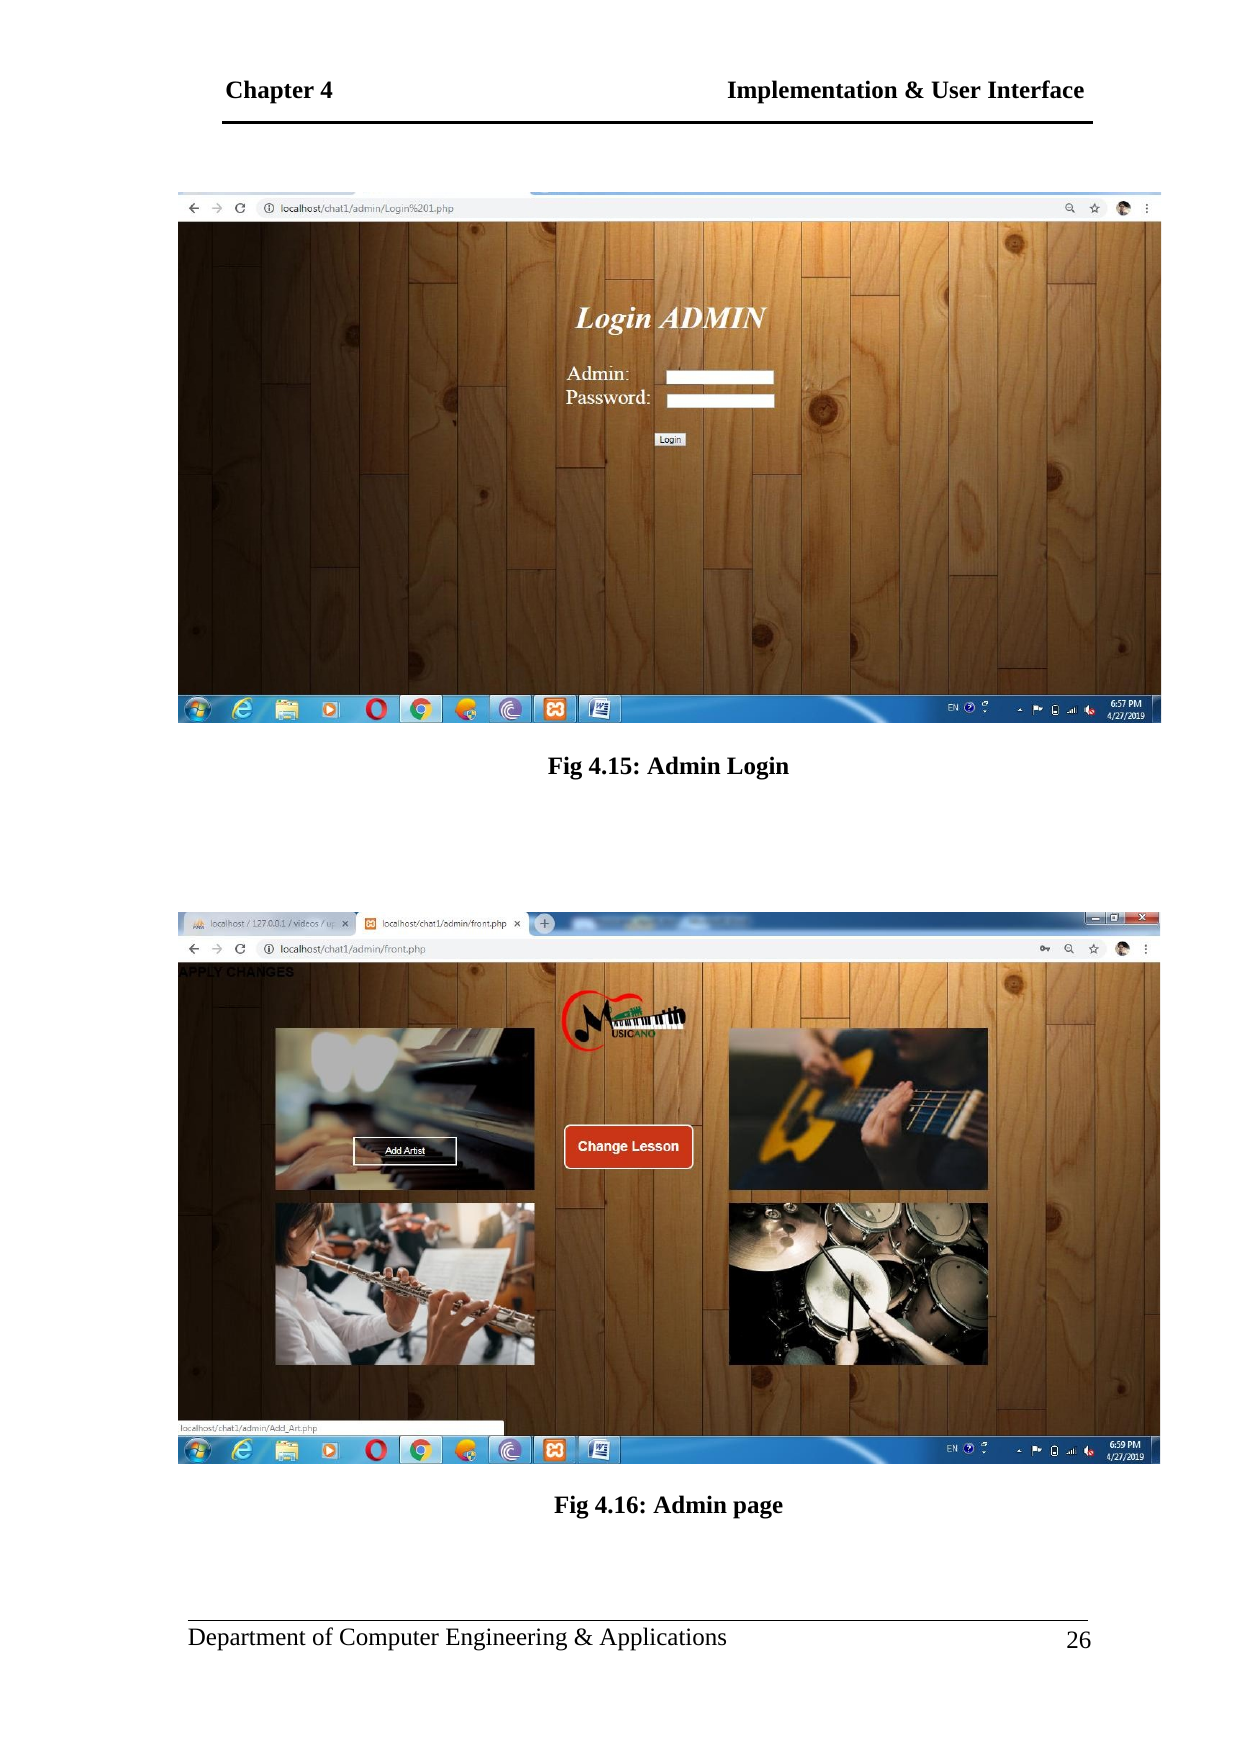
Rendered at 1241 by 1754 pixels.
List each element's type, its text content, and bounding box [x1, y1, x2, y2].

picture [178, 192, 1162, 723]
text Fig 4.16: Admin page [278, 1490, 1058, 1519]
text Fig 4.15: Admin Login [279, 751, 1058, 780]
picture [178, 912, 1160, 1464]
